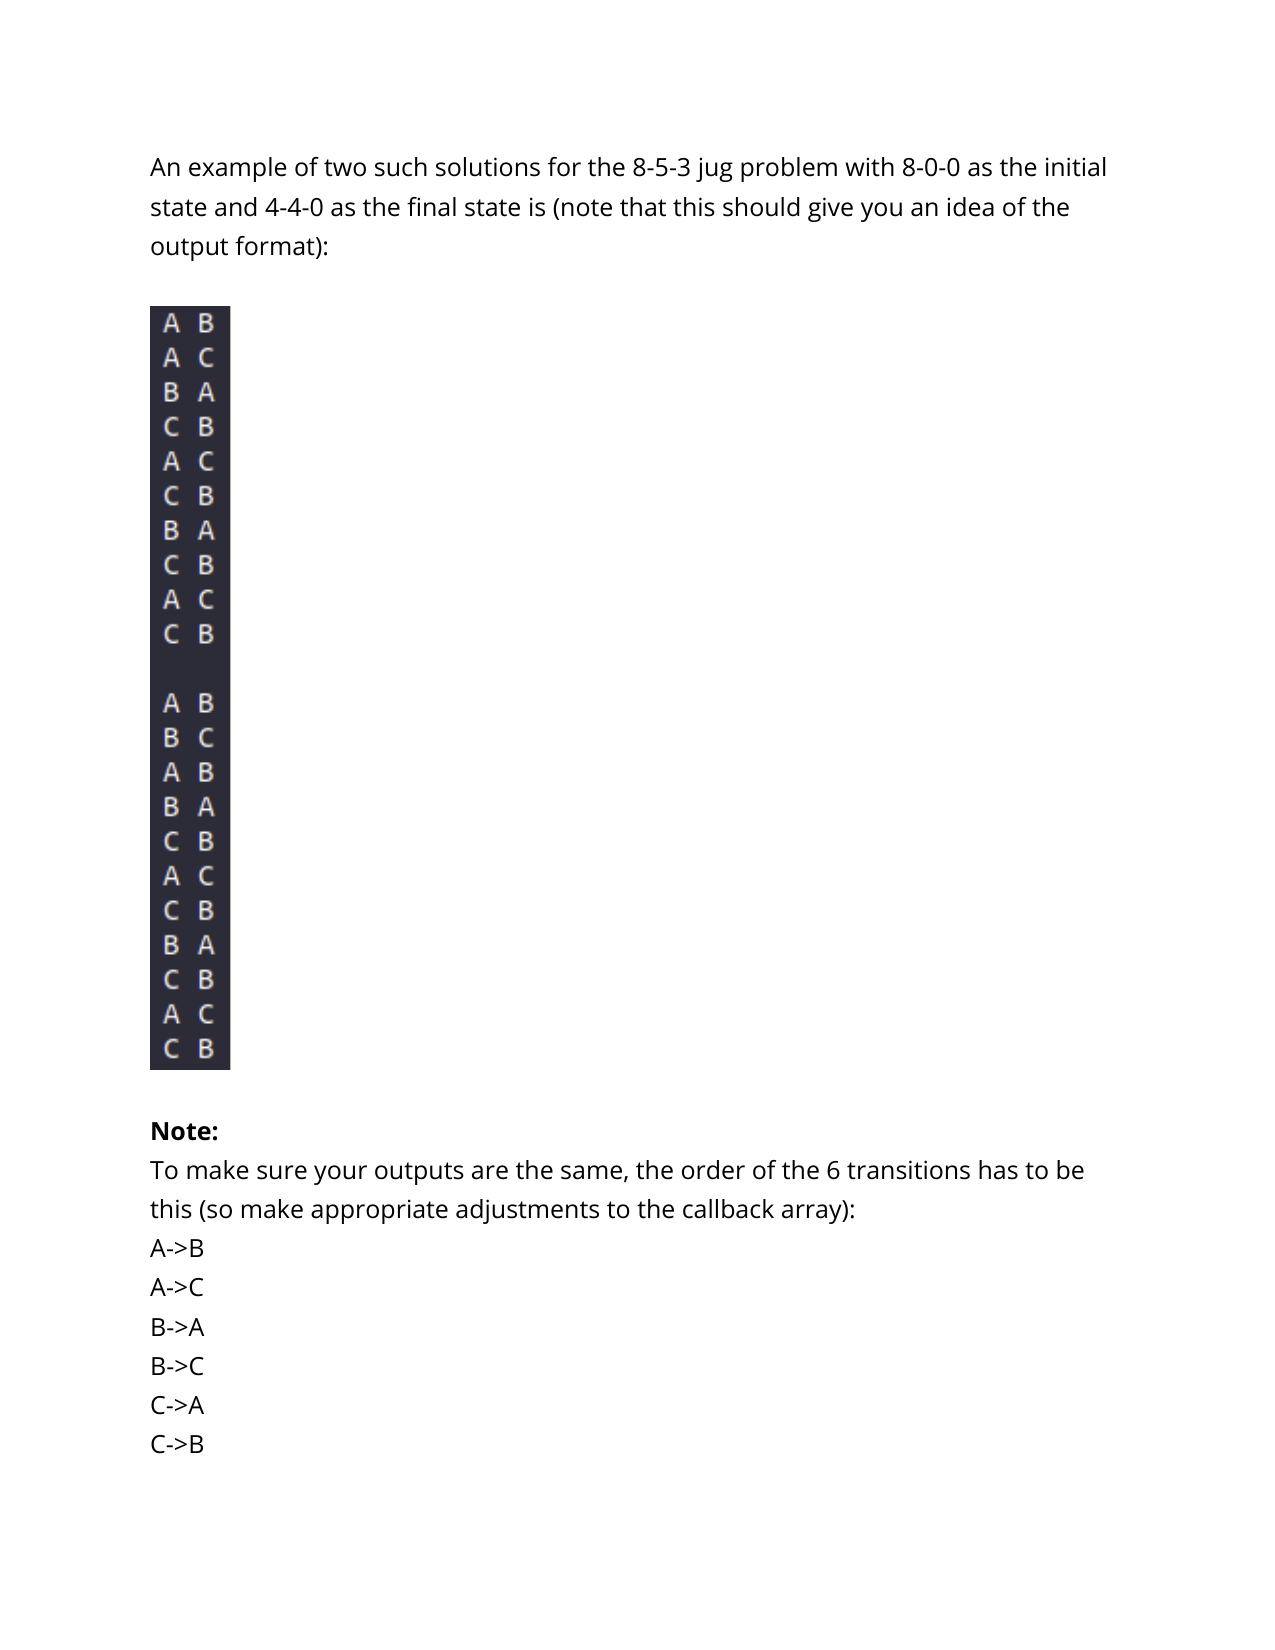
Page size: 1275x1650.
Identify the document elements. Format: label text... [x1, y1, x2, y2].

text B->A [150, 1309, 1125, 1343]
text B->C [150, 1348, 1125, 1382]
picture [150, 306, 231, 1070]
text To make sure your outputs are the same, the order of the 6 transitions has to be this (so make appropriate adjustments to the callback array): [150, 1153, 1125, 1226]
text C->B [150, 1427, 1125, 1461]
text A->B [150, 1231, 1125, 1265]
text Note: [150, 1113, 1125, 1147]
text C->A [150, 1388, 1125, 1422]
text A->C [150, 1270, 1125, 1304]
text An example of two such solutions for the 8-5-3 jug problem with 8-0-0 as the initial state and 4-4-0 as the final state is (note that this should give you an idea of the output format): [150, 150, 1125, 262]
